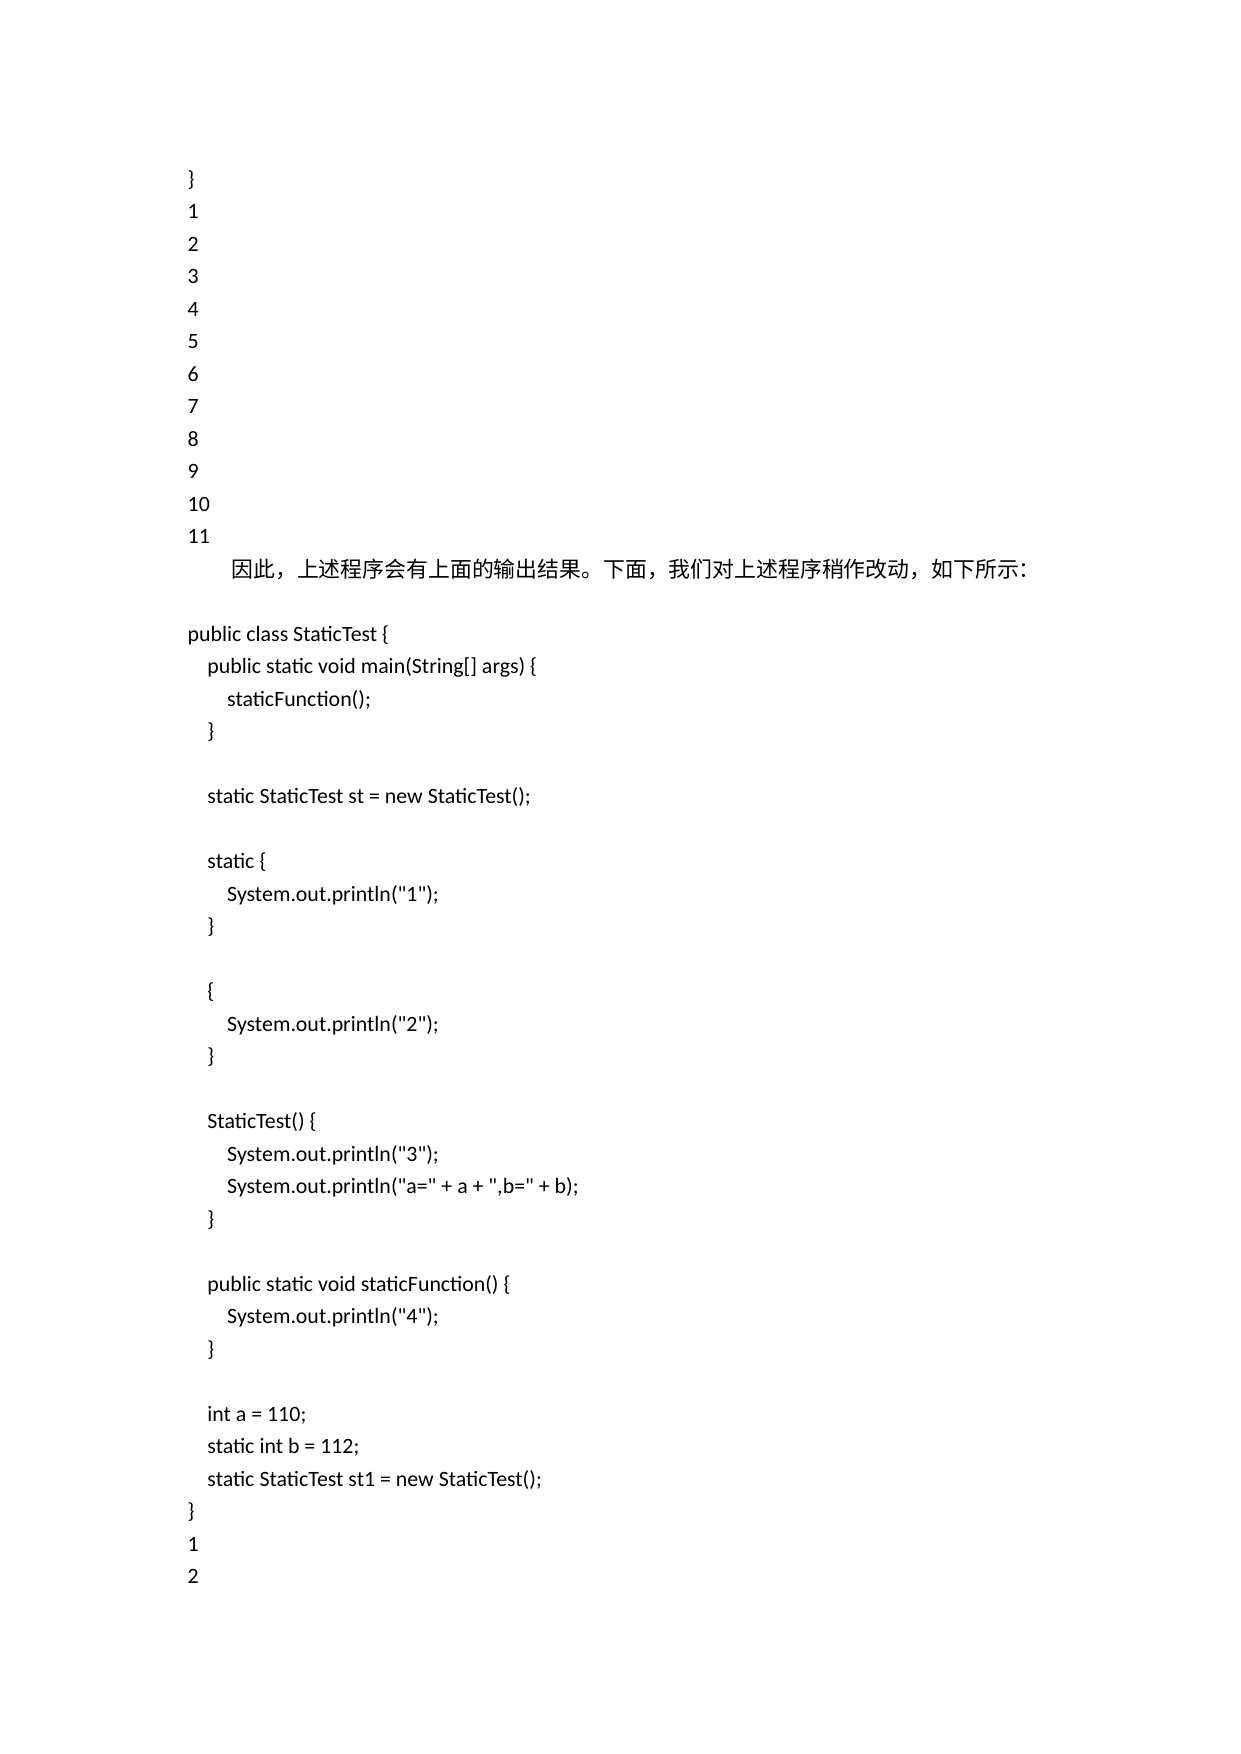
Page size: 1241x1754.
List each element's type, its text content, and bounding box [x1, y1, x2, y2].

text } [187, 162, 1053, 194]
text static StaticTest st = new StaticTest(); [187, 779, 1053, 812]
text 7 [187, 389, 1053, 422]
text System.out.println("a=" + a + ",b=" + b); [187, 1169, 1053, 1202]
text 8 [187, 422, 1053, 454]
text 6 [187, 357, 1053, 389]
text 1 [187, 1527, 1053, 1559]
text int a = 110; [187, 1397, 1053, 1429]
text System.out.println("2"); [187, 1007, 1053, 1039]
text 10 [187, 487, 1053, 519]
text 因此，上述程序会有上面的输出结果。下面，我们对上述程序稍作改动，如下所示： [187, 552, 1053, 584]
text 1 [187, 194, 1053, 227]
text 4 [187, 292, 1053, 324]
text 9 [187, 454, 1053, 487]
text static int b = 112; [187, 1429, 1053, 1462]
text static StaticTest st1 = new StaticTest(); [187, 1462, 1053, 1494]
text staticFunction(); [187, 682, 1053, 714]
text System.out.println("1"); [187, 877, 1053, 909]
text public static void main(String[] args) { [187, 649, 1053, 682]
text 5 [187, 324, 1053, 357]
text } [187, 1039, 1053, 1072]
text public class StaticTest { [187, 617, 1053, 649]
text { [187, 974, 1053, 1007]
text System.out.println("3"); [187, 1137, 1053, 1169]
text } [187, 1332, 1053, 1364]
text } [187, 1494, 1053, 1527]
text public static void staticFunction() { [187, 1267, 1053, 1299]
text 11 [187, 519, 1053, 552]
text 2 [187, 227, 1053, 259]
text System.out.println("4"); [187, 1299, 1053, 1332]
text } [187, 1202, 1053, 1234]
text } [187, 909, 1053, 942]
text 2 [187, 1559, 1053, 1592]
text 3 [187, 259, 1053, 292]
text StaticTest() { [187, 1104, 1053, 1137]
text } [187, 714, 1053, 747]
text static { [187, 844, 1053, 877]
